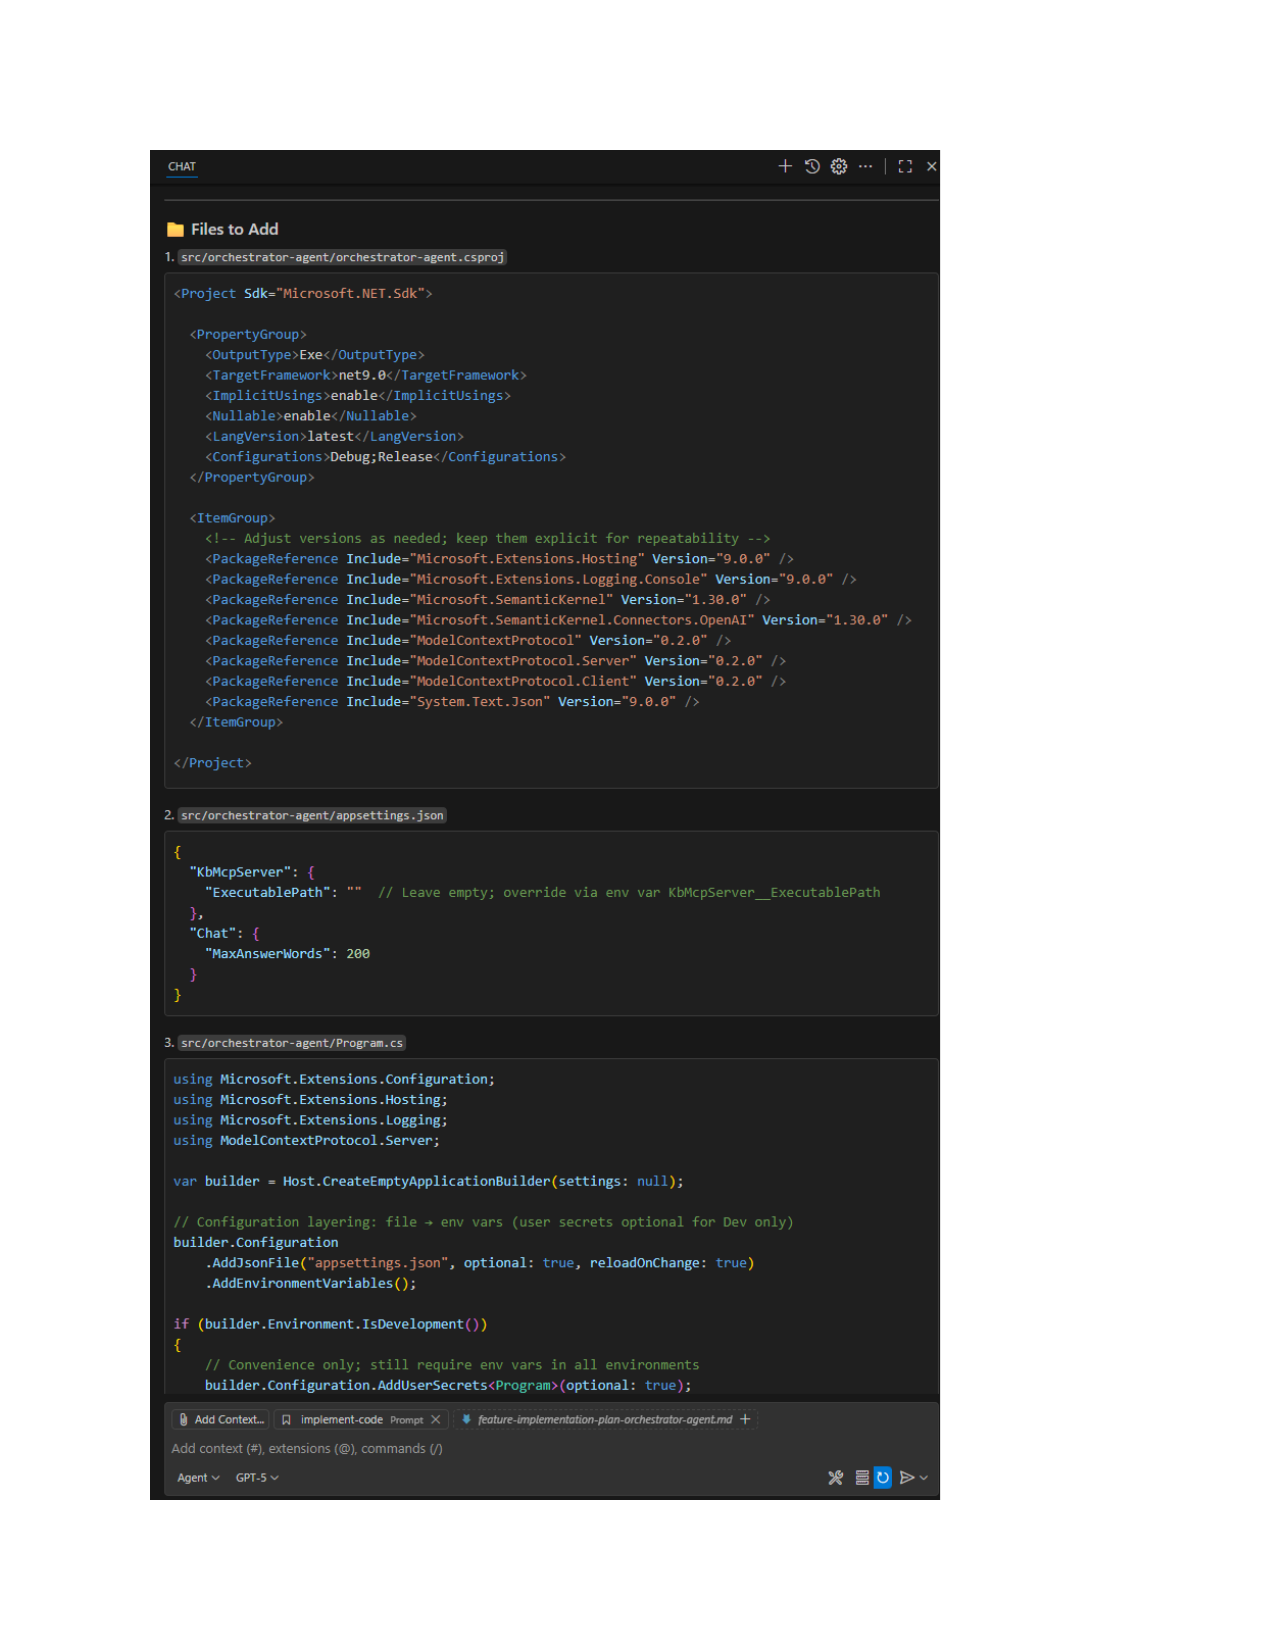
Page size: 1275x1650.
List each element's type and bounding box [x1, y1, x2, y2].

picture [150, 150, 941, 1500]
